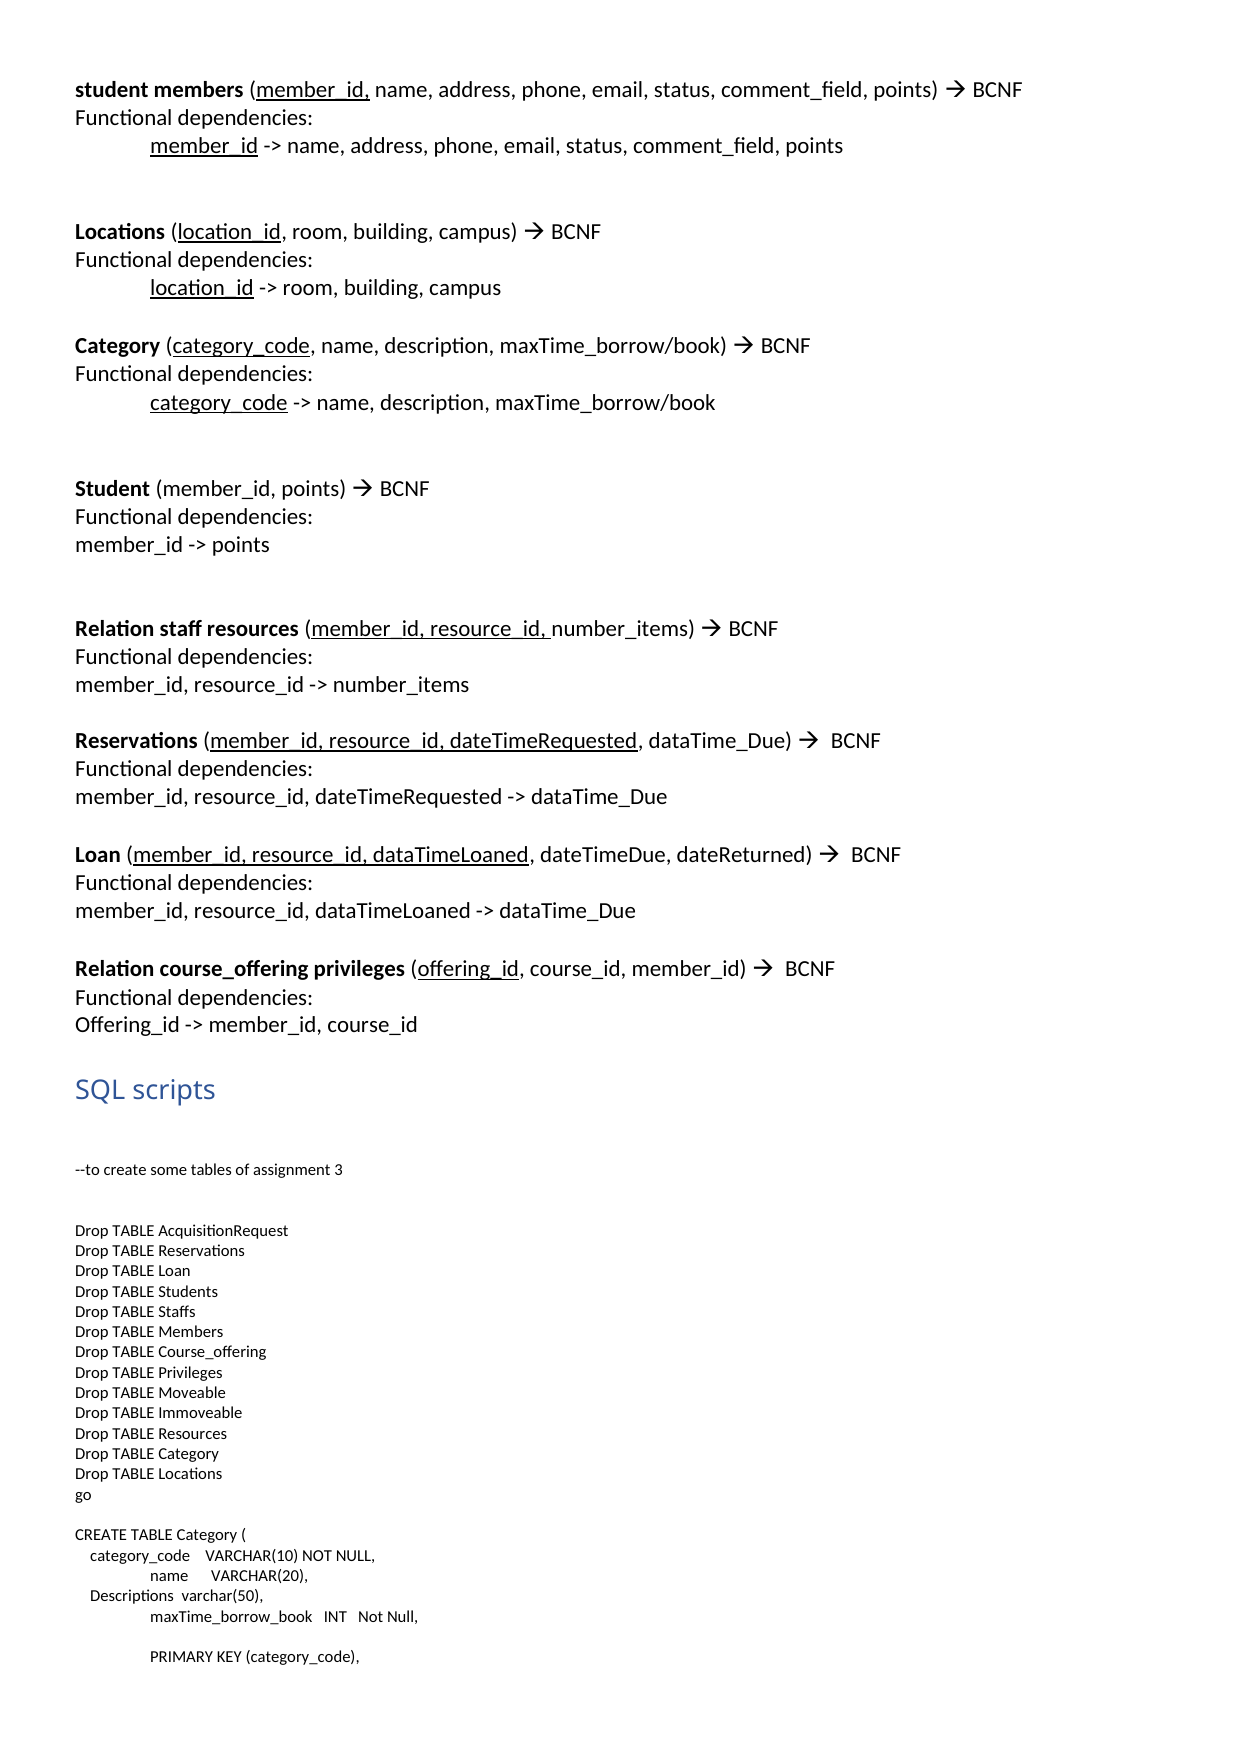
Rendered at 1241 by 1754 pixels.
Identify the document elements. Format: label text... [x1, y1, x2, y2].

text student members (member_id, name, address, phone, email, status, comment_field, points) BCNF [75, 75, 1165, 103]
text Functional dependencies: [75, 103, 1165, 131]
text --to create some tables of assignment 3 [75, 1159, 1165, 1179]
text PRIMARY KEY (category_code), [75, 1646, 1165, 1667]
text Drop TABLE Category [75, 1443, 1165, 1464]
text Drop TABLE Course_offering [75, 1342, 1165, 1362]
text category_code -> name, description, maxTime_borrow/book [150, 388, 1165, 416]
text Drop TABLE Staffs [75, 1301, 1165, 1321]
text go [75, 1484, 1165, 1504]
text Drop TABLE Immoveable [75, 1403, 1165, 1423]
text Functional dependencies: [75, 245, 1165, 273]
text member_id, resource_id, dateTimeRequested -> dataTime_Due [75, 782, 1165, 810]
text Drop TABLE Moveable [75, 1382, 1165, 1403]
text Drop TABLE Locations [75, 1464, 1165, 1484]
text member_id, resource_id -> number_items [75, 670, 1165, 698]
text Drop TABLE Resources [75, 1423, 1165, 1443]
text Category (category_code, name, description, maxTime_borrow/book) BCNF [75, 332, 1165, 359]
text Offering_id -> member_id, course_id [75, 1011, 1165, 1039]
text Reservations (member_id, resource_id, dateTimeRequested, dataTime_Due) BCNF [75, 726, 1165, 754]
text name VARCHAR(20), [75, 1565, 1165, 1586]
text Drop TABLE AcquisitionRequest [75, 1220, 1165, 1240]
text Drop TABLE Loan [75, 1261, 1165, 1281]
text Drop TABLE Privileges [75, 1362, 1165, 1382]
text Functional dependencies: [75, 502, 1165, 530]
subtitle SQL scripts [75, 1071, 1165, 1108]
text maxTime_borrow_book INT Not Null, [75, 1606, 1165, 1626]
text Functional dependencies: [75, 359, 1165, 388]
text Descriptions varchar(50), [75, 1586, 1165, 1606]
text location_id -> room, building, campus [150, 273, 1165, 301]
text Functional dependencies: [75, 868, 1165, 896]
text member_id -> points [75, 530, 1165, 558]
text member_id -> name, address, phone, email, status, comment_field, points [150, 131, 1165, 159]
text Drop TABLE Students [75, 1281, 1165, 1301]
text Student (member_id, points) BCNF [75, 474, 1165, 502]
text Locations (location_id, room, building, campus) BCNF [75, 217, 1165, 245]
text member_id, resource_id, dataTimeLoaned -> dataTime_Due [75, 896, 1165, 924]
text Functional dependencies: [75, 642, 1165, 670]
text CREATE TABLE Category ( [75, 1524, 1165, 1545]
text Functional dependencies: [75, 754, 1165, 782]
text Drop TABLE Members [75, 1321, 1165, 1342]
text Relation staff resources (member_id, resource_id, number_items) BCNF [75, 614, 1165, 642]
text Functional dependencies: [75, 983, 1165, 1011]
text Loan (member_id, resource_id, dataTimeLoaned, dateTimeDue, dateReturned) BCNF [75, 840, 1165, 868]
text category_code VARCHAR(10) NOT NULL, [75, 1545, 1165, 1565]
text Drop TABLE Reservations [75, 1240, 1165, 1261]
text Relation course_offering privileges (offering_id, course_id, member_id) BCNF [75, 954, 1165, 983]
